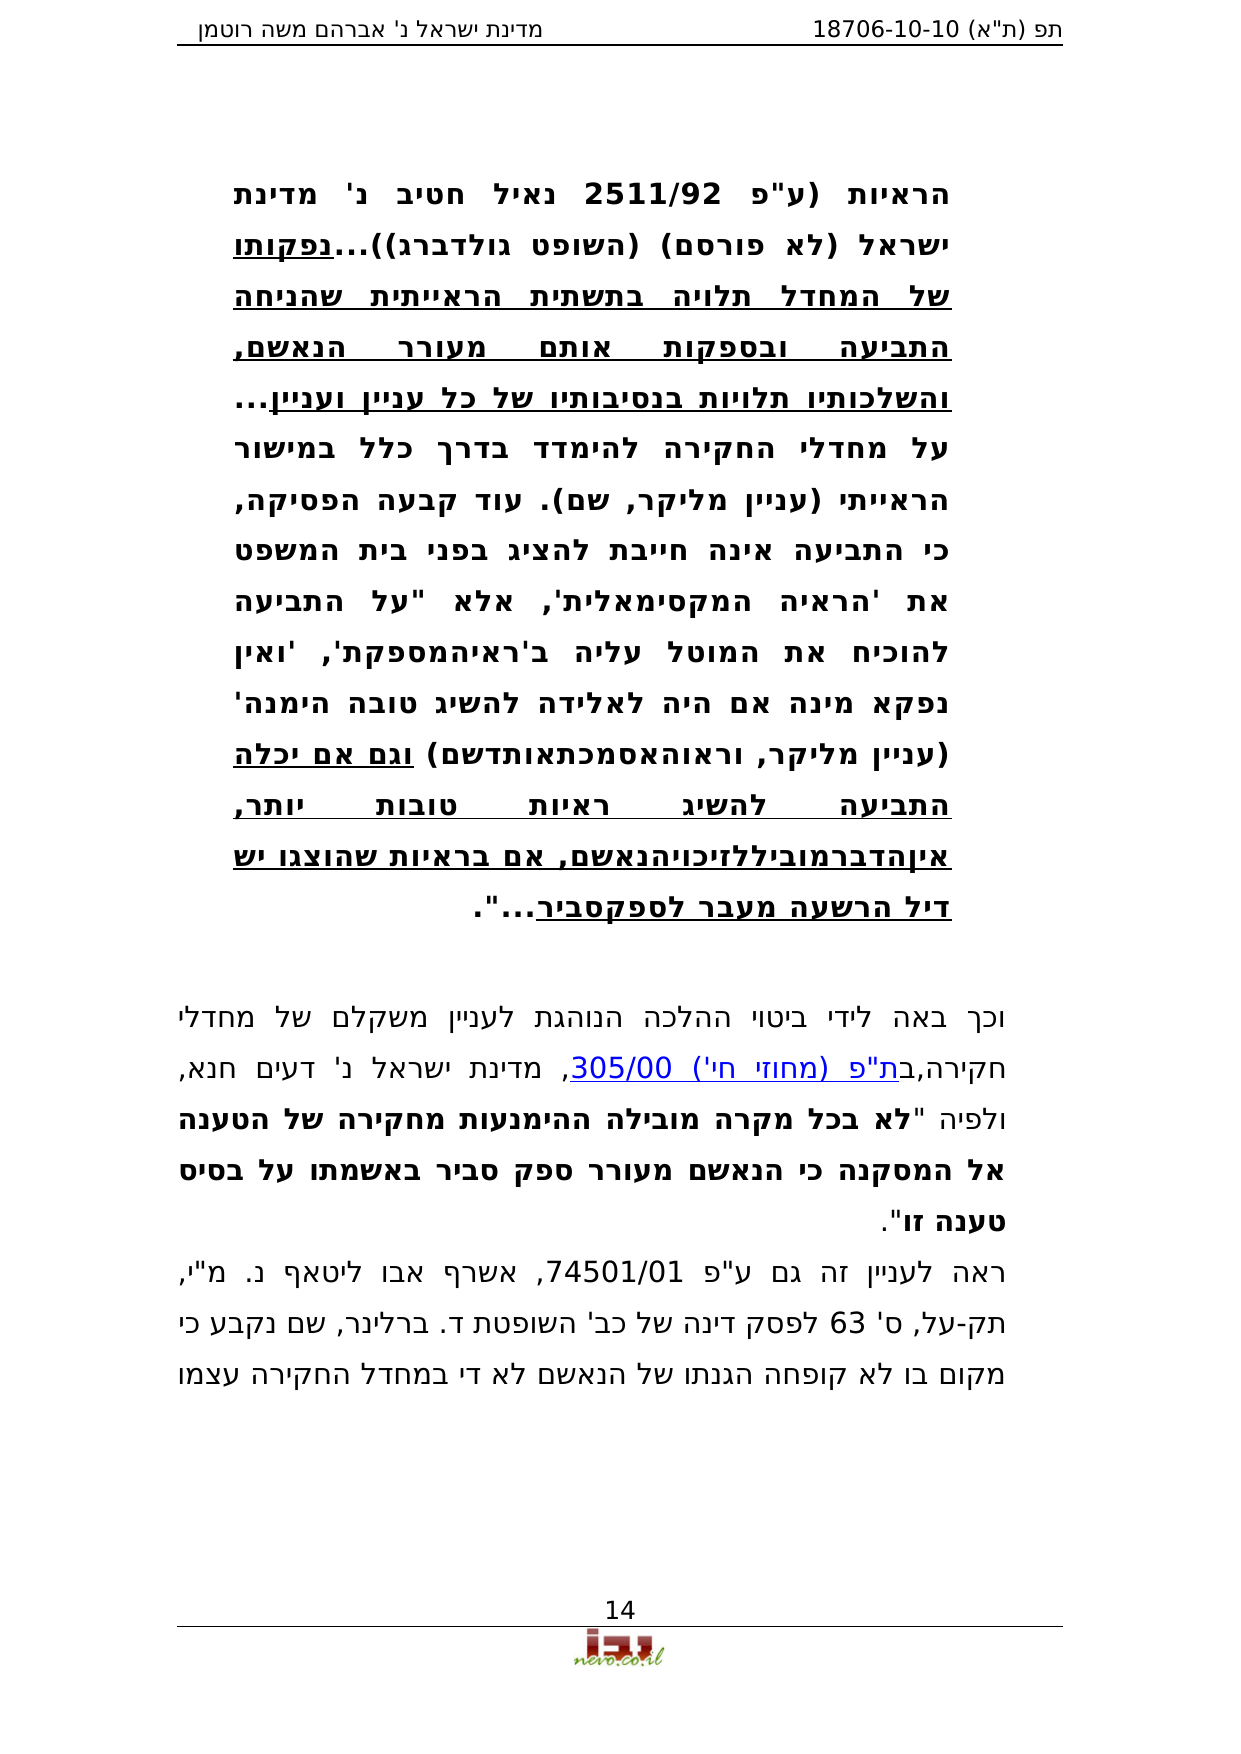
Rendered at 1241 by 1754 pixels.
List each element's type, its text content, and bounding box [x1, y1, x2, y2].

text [177, 1255, 1007, 1391]
picture [574, 1628, 666, 1667]
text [233, 177, 951, 308]
text וכך באה לידי ביטוי ההלכה הנוהגת לעניין משקלם של מחדלי חקירה,בת"פ (מחוזי חי') 305/00, מדינת ישראל נ' דעים חנא, ולפיה "לא בכל מקרה מובילה ההימנעות מחקירה של הטענה אל המסקנה כי הנאשם מעורר ספק סביר באשמתו על בסיס טענה זו". [177, 1001, 1007, 1238]
